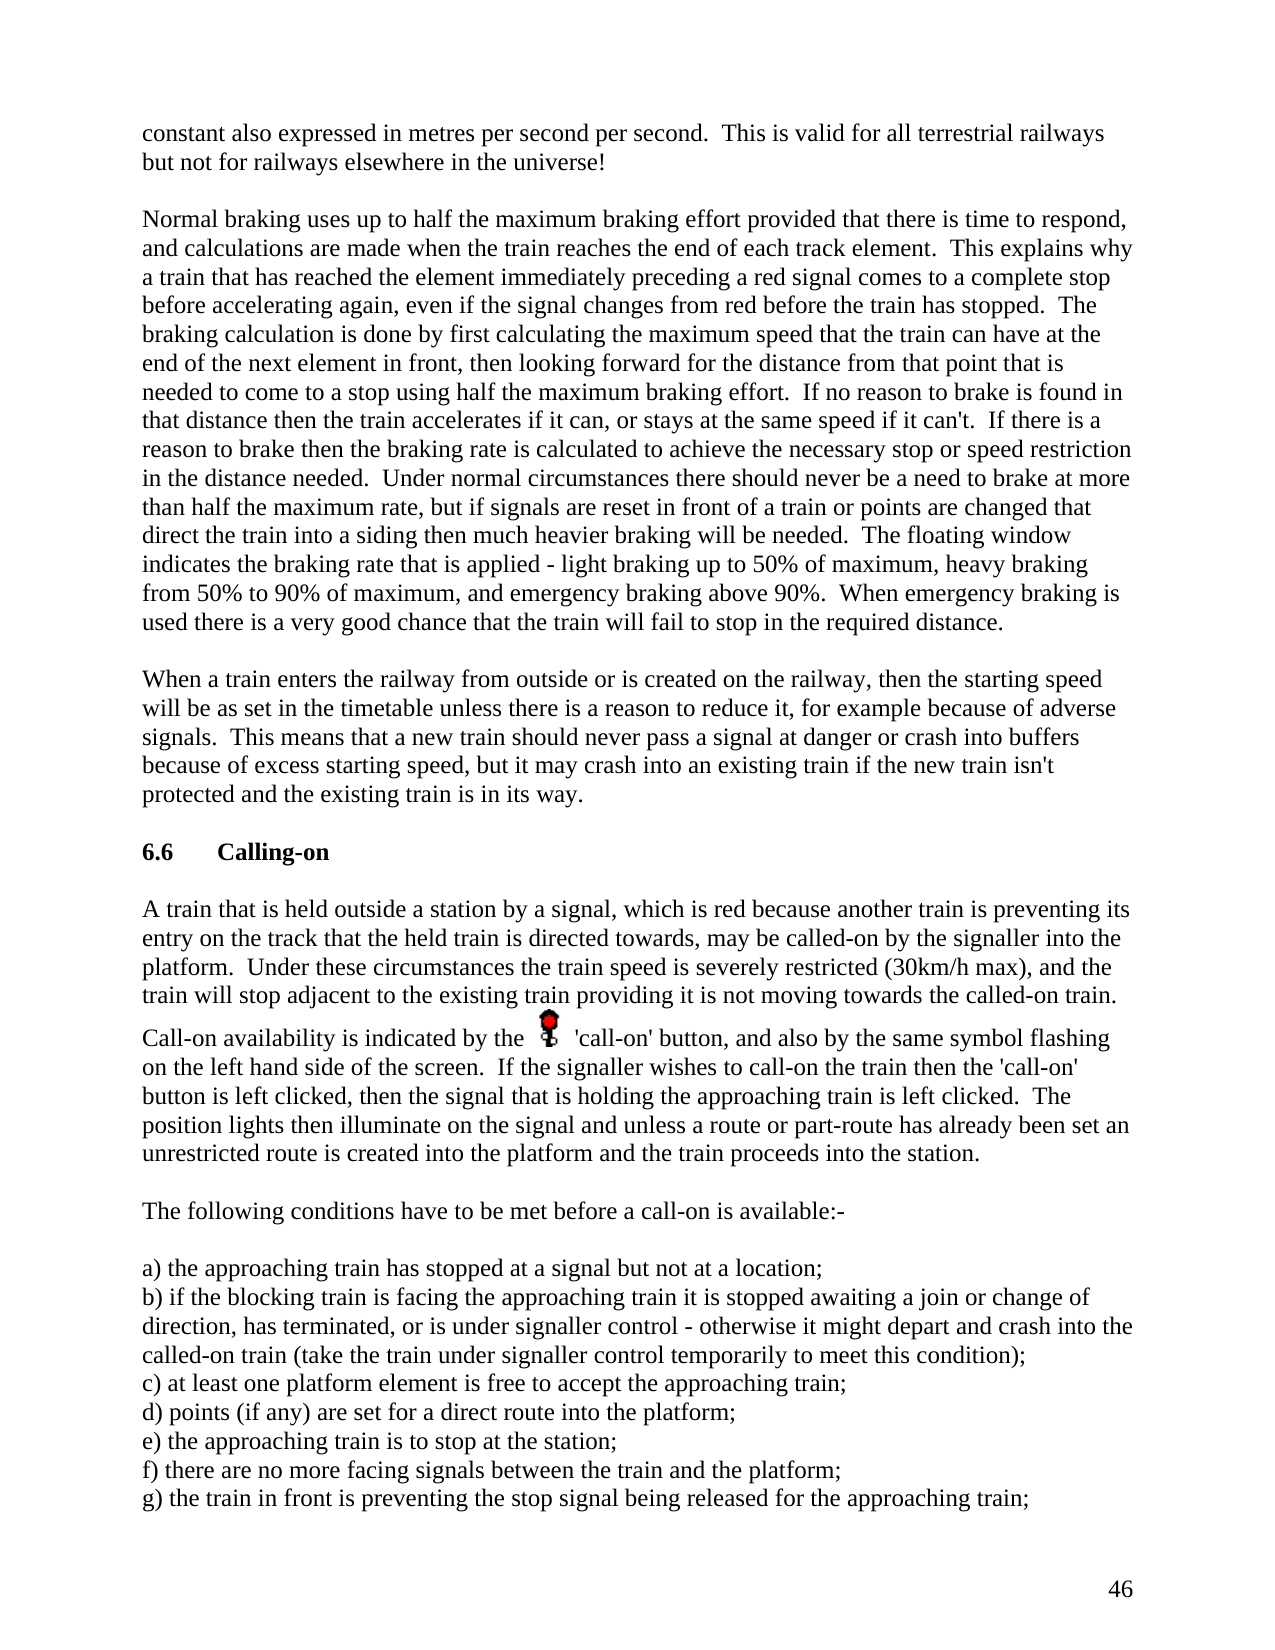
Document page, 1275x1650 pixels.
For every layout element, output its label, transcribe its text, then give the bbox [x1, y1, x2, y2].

picture [530, 1009, 568, 1047]
text The following conditions have to be met before a call-on is available:- [142, 1196, 1133, 1225]
text e) the approaching train is to stop at the station; [142, 1426, 1133, 1455]
text Normal braking uses up to half the maximum braking effort provided that there is time to respond, and calculations are made when the train reaches the end of each track element. This explains why a train that has reached the element immediately preceding a red signal comes to a complete stop before accelerating again, even if the signal changes from red before the train has stopped. The braking calculation is done by first calculating the maximum speed that the train can have at the end of the next element in front, then looking forward for the distance from that point that is needed to come to a stop using half the maximum braking effort. If no reason to brake is found in that distance then the train accelerates if it can, or stays at the same speed if it can't. If there is a reason to brake then the braking rate is calculated to achieve the necessary stop or speed restriction in the distance needed. Under normal circumstances there should never be a need to brake at more than half the maximum rate, but if signals are reset in front of a train or points are changed that direct the train into a siding then much heavier braking will be needed. The floating window indicates the braking rate that is applied - light braking up to 50% of maximum, heavy braking from 50% to 90% of maximum, and emergency braking above 90%. When emergency braking is used there is a very good chance that the train will fail to stop in the required distance. [142, 204, 1133, 636]
text b) if the blocking train is facing the approaching train it is stopped awaiting a join or change of direction, has terminated, or is under signaller control - otherwise it might depart and crash into the called-on train (take the train under signaller control temporarily to meet this condition); [142, 1282, 1133, 1368]
text 6.6 Calling-on [142, 837, 1133, 866]
text f) there are no more facing signals between the train and the platform; [142, 1455, 1133, 1483]
text When a train enters the railway from outside or is created on the railway, then the starting speed will be as set in the timetable unless there is a reason to reduce it, for example because of adverse signals. This means that a new train should never pass a signal at danger or crash into buffers because of excess starting speed, but it may crash into an existing train if the new train isn't protected and the existing train is in its way. [142, 664, 1133, 808]
text a) the approaching train has stopped at a signal but not at a location; [142, 1253, 1133, 1282]
text A train that is held outside a station by a signal, which is red because another train is preventing its entry on the track that the held train is directed towards, may be called-on by the signaller into the platform. Under these circumstances the train speed is severely restricted (30km/h max), and the train will stop adjacent to the existing train providing it is not moving towards the called-on train. Call-on availability is indicated by the 'call-on' button, and also by the same symbol flashing on the left hand side of the screen. If the signaller wishes to call-on the train then the 'call-on' button is left clicked, then the signal that is holding the approaching train is left clicked. The position lights then illuminate on the signal and unless a route or part-route has already been set an unrestricted route is created into the platform and the train proceeds into the station. [142, 894, 1133, 1167]
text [142, 118, 1133, 176]
text c) at least one platform element is free to accept the approaching train; [142, 1368, 1133, 1397]
text g) the train in front is preventing the stop signal being released for the approaching train; [142, 1483, 1133, 1512]
text d) points (if any) are set for a direct route into the platform; [142, 1397, 1133, 1426]
